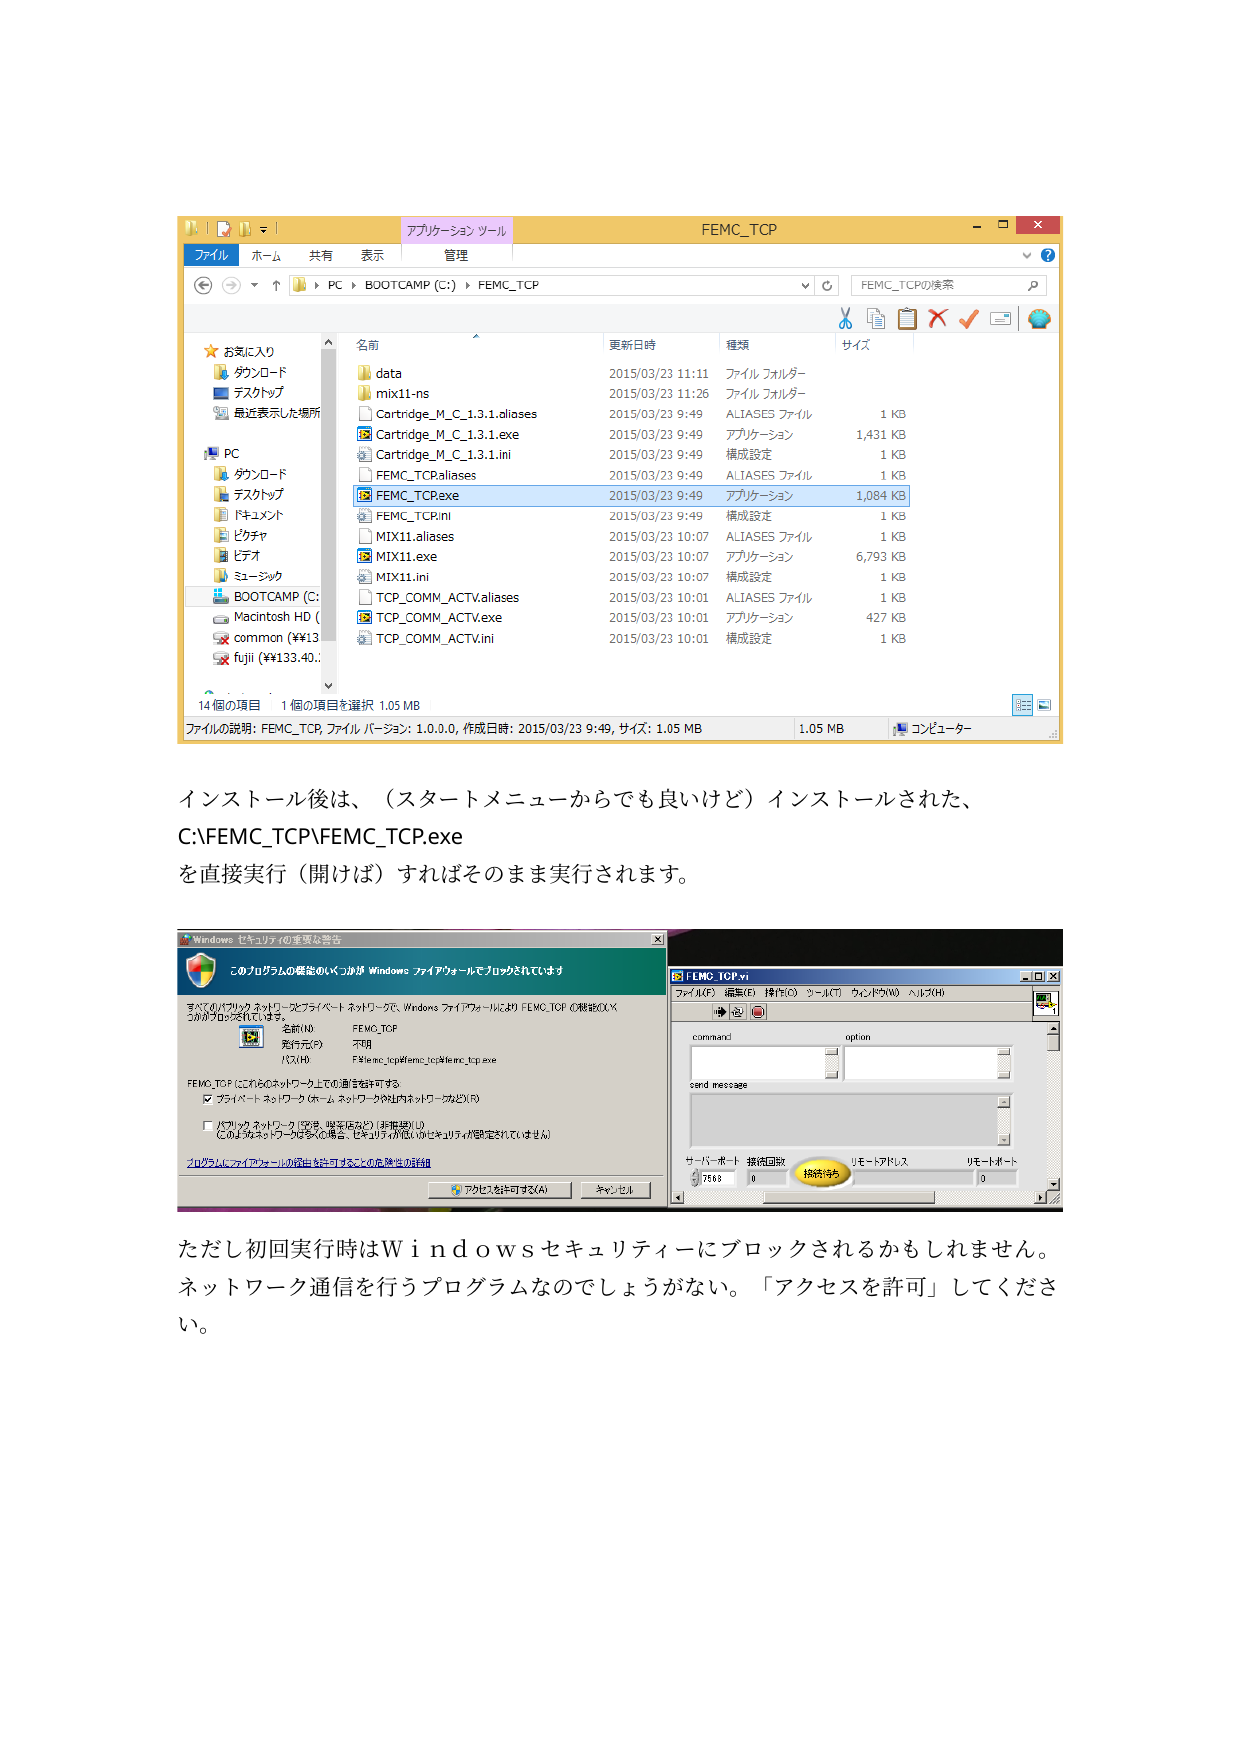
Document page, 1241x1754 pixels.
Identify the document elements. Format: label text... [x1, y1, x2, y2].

text C:\FEMC_TCP\FEMC_TCP.exe [177, 817, 1063, 854]
text ただし初回実行時はＷｉｎｄｏｗｓセキュリティーにブロックされるかもしれません。ネットワーク通信を行うプログラムなのでしょうがない。「アクセスを許可」してください。 [177, 1229, 1063, 1342]
text インストール後は、（スタートメニューからでも良いけど）インストールされた、 [177, 779, 1063, 817]
picture [177, 216, 1064, 744]
text を直接実行（開けば）すればそのまま実行されます。 [177, 854, 1063, 892]
picture [177, 929, 1063, 1212]
